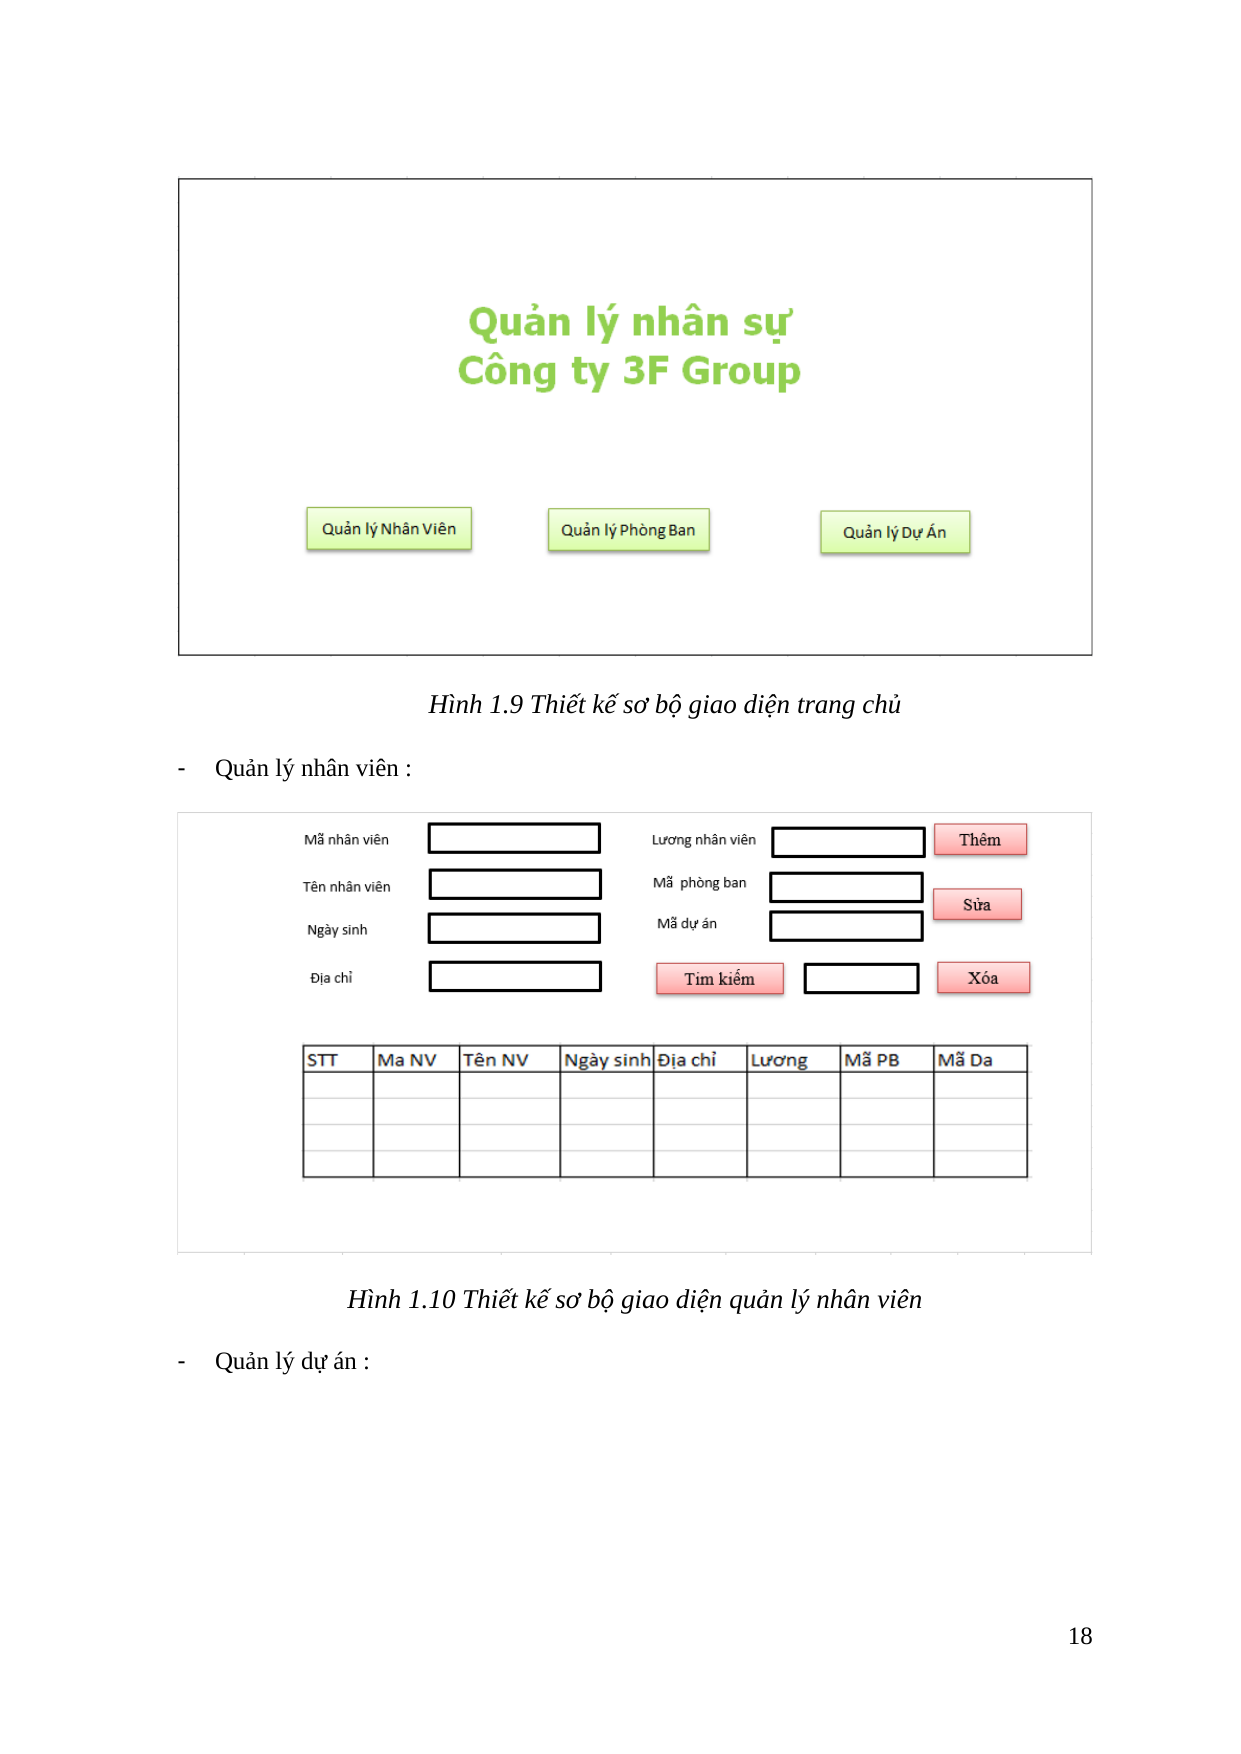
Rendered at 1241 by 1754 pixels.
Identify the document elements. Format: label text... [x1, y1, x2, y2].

text Hình 1.10 Thiết kế sơ bộ giao diện quản lý nhân viên [177, 1283, 1092, 1314]
picture [177, 176, 1093, 657]
picture [177, 812, 1093, 1255]
text Hình 1.9 Thiết kế sơ bộ giao diện trang chủ [177, 688, 1092, 719]
list Quản lý nhân viên : [177, 750, 1092, 784]
list Quản lý dự án : [177, 1343, 1092, 1377]
